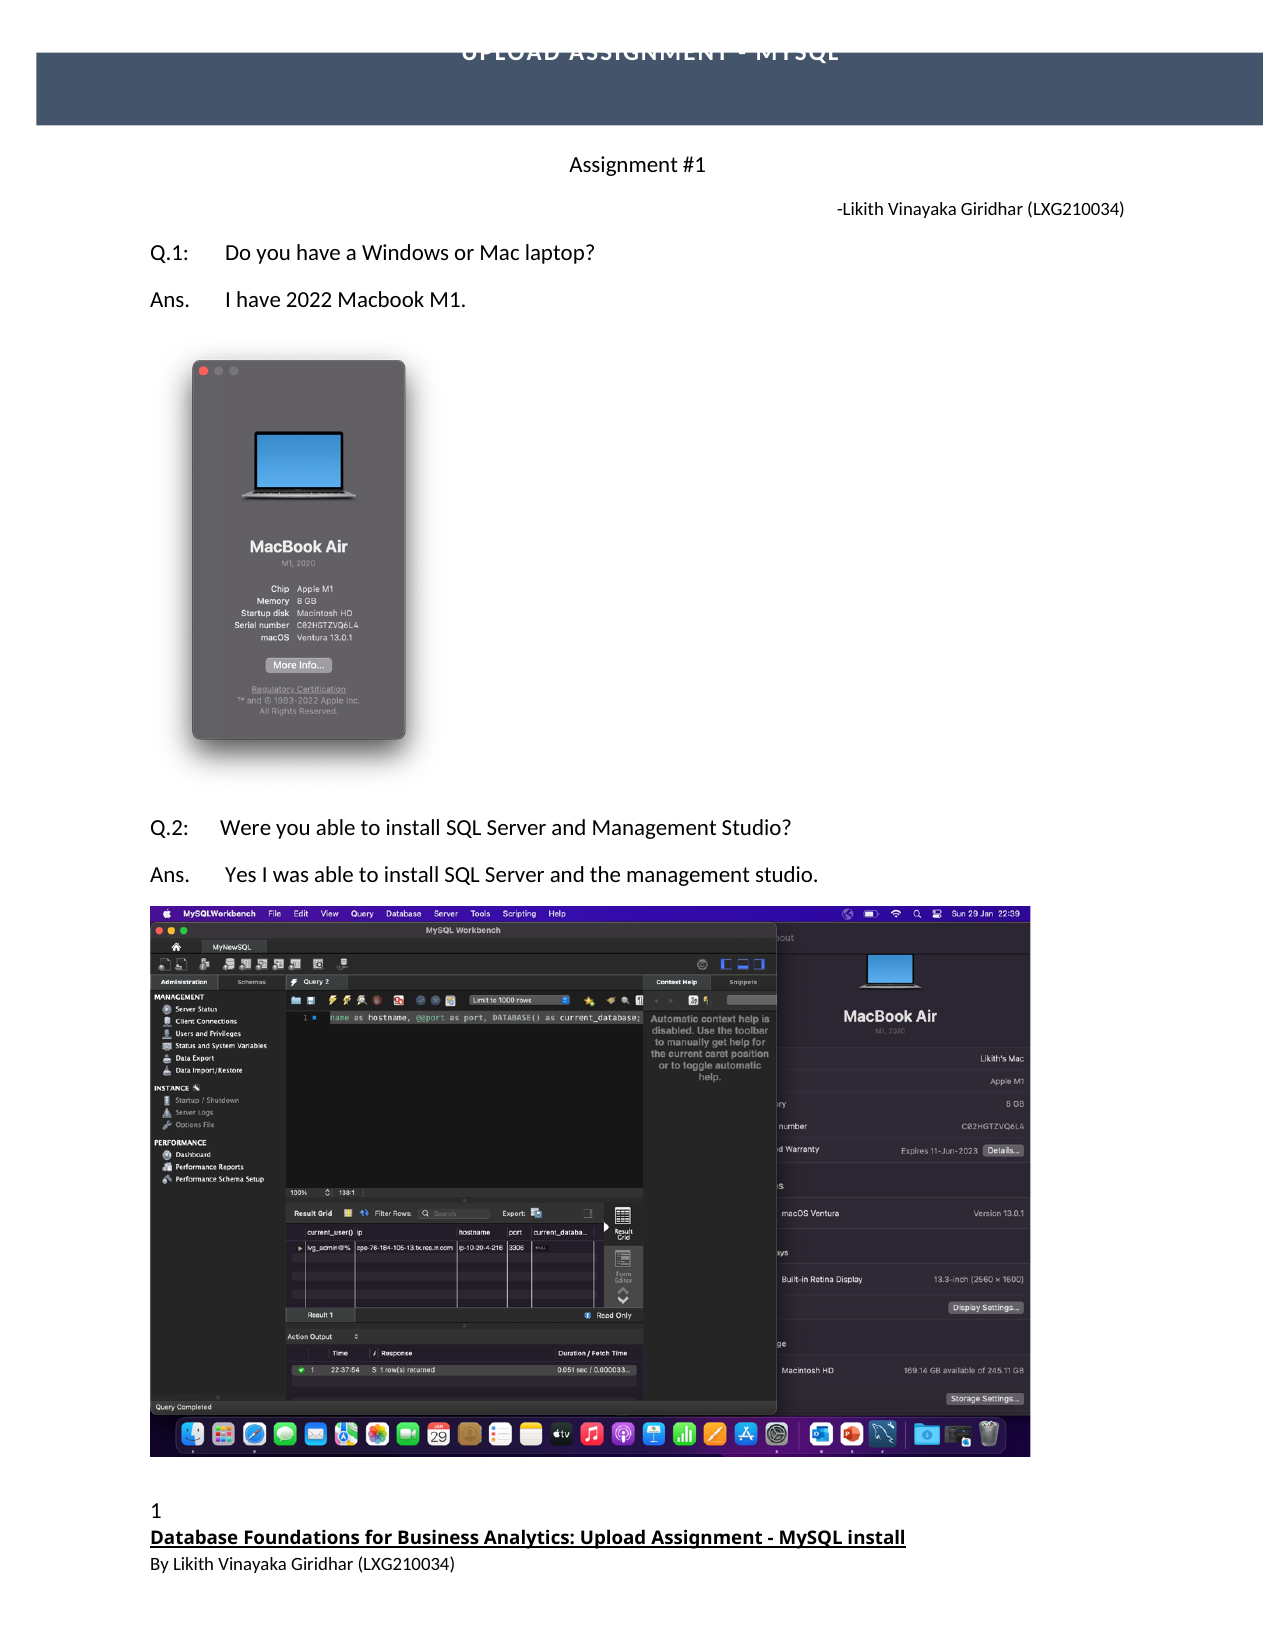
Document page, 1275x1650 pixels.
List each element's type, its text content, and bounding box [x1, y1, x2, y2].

text -Likith Vinayaka Giridhar (LXG210034) [150, 197, 1125, 220]
text Ans. I have 2022 Macbook M1. [150, 285, 1125, 313]
picture [150, 906, 1031, 1457]
picture [150, 332, 447, 795]
text Q.1: Do you have a Windows or Mac laptop? [150, 238, 1125, 266]
text Q.2: Were you able to install SQL Server and Management Studio? [150, 813, 1125, 841]
text Assignment #1 [150, 150, 1125, 178]
text Ans. Yes I was able to install SQL Server and the management studio. [150, 860, 1125, 888]
